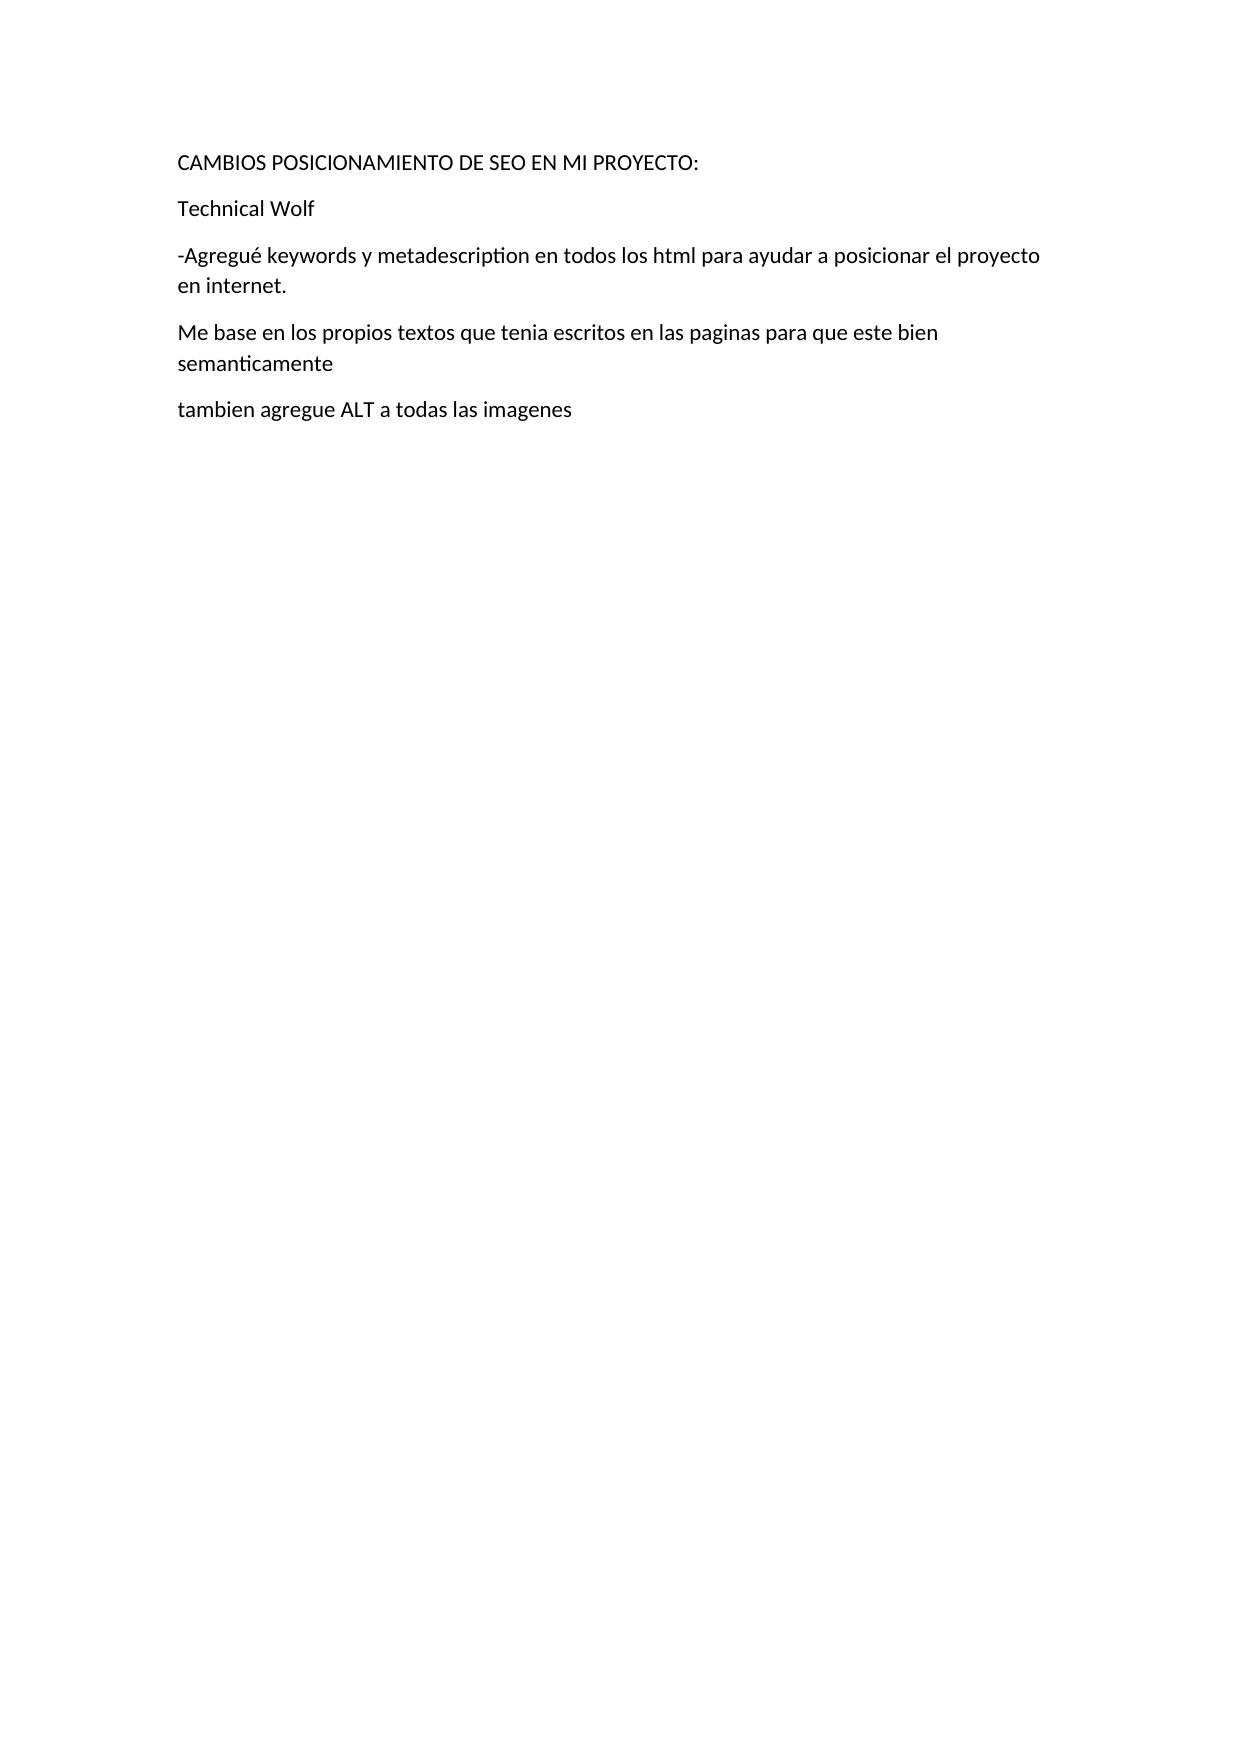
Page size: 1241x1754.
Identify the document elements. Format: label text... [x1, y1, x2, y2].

text Technical Wolf [177, 194, 1063, 222]
text tambien agregue ALT a todas las imagenes [177, 396, 1063, 423]
text CAMBIOS POSICIONAMIENTO DE SEO EN MI PROYECTO: [177, 148, 1063, 176]
text Me base en los propios textos que tenia escritos en las paginas para que este bien semanticamente [177, 318, 1063, 377]
text -Agregué keywords y metadescription en todos los html para ayudar a posicionar el proyecto en internet. [177, 241, 1063, 299]
